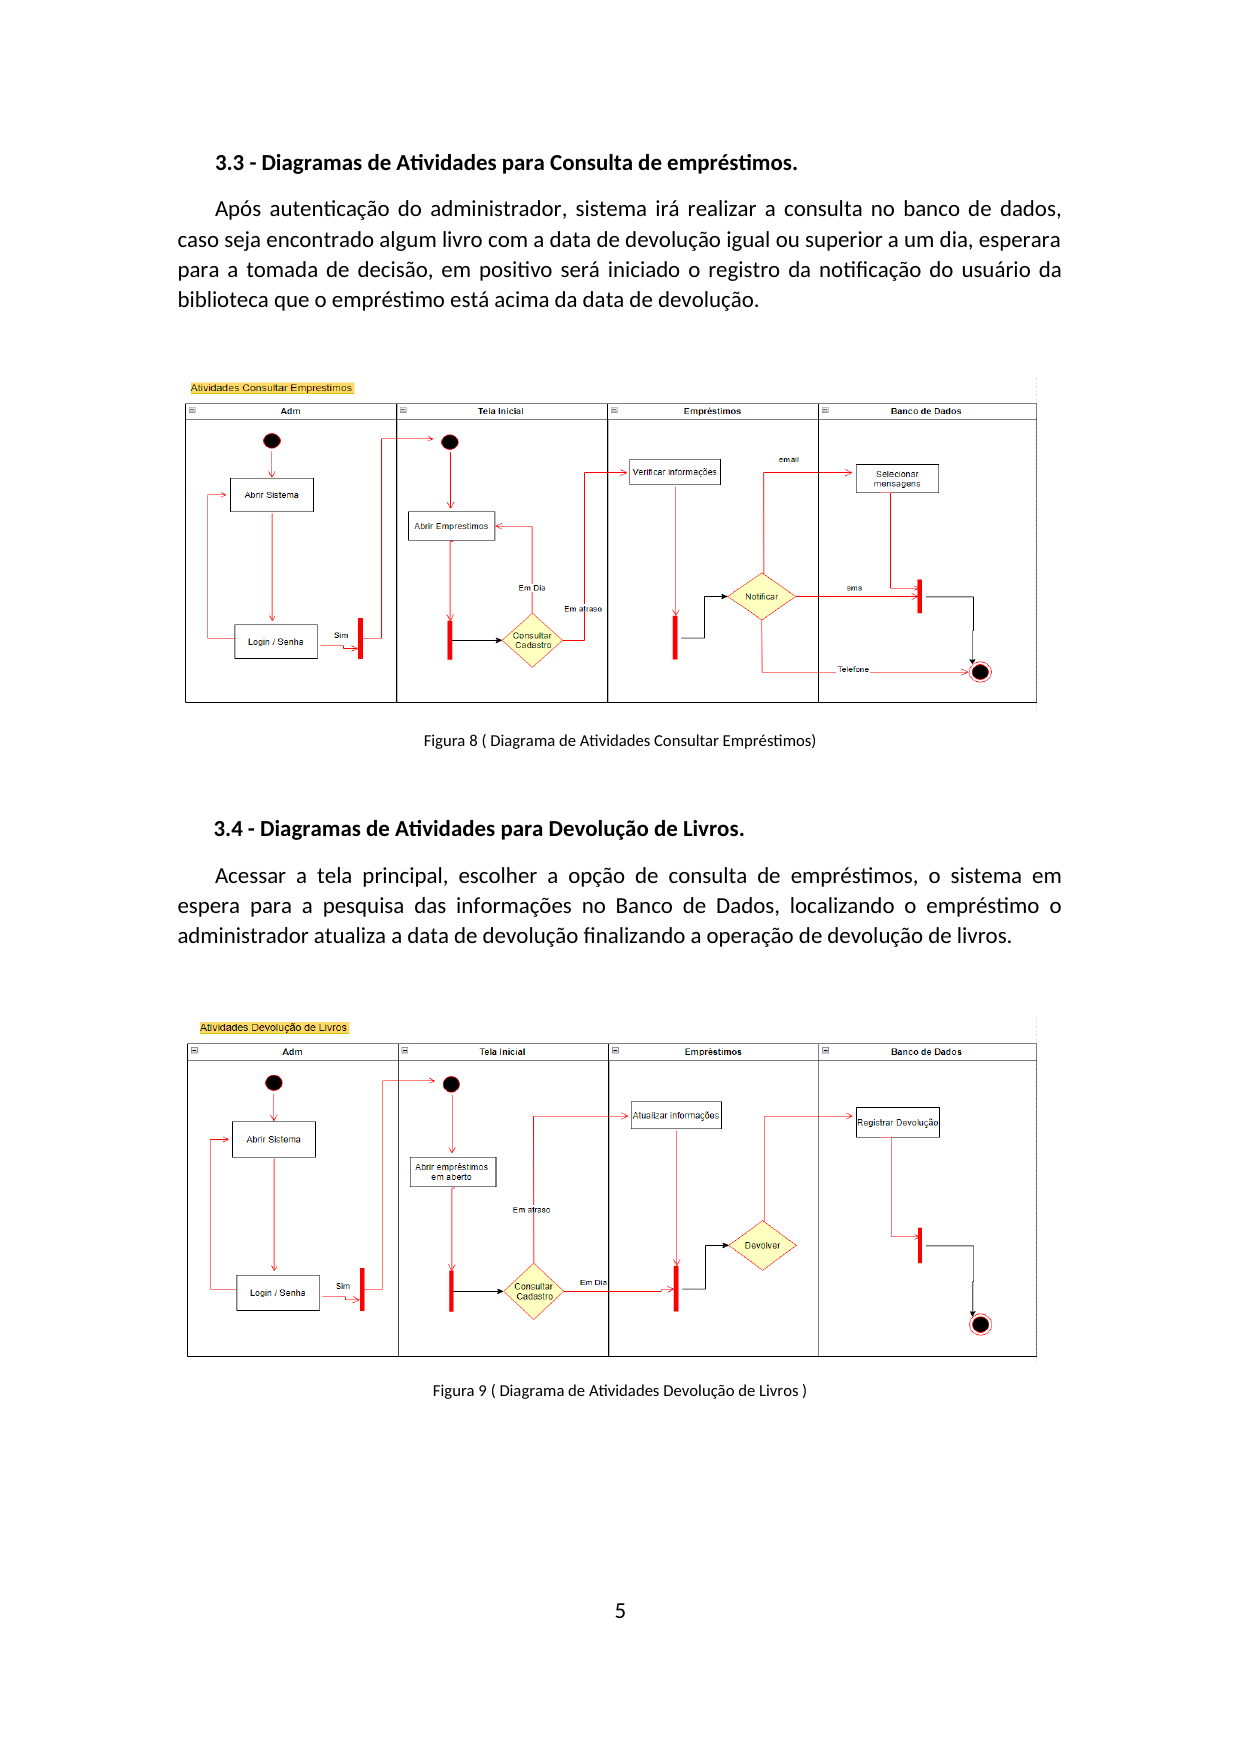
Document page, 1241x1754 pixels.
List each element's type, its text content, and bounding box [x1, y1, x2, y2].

picture [177, 1015, 1046, 1362]
text Após autenticação do administrador, sistema irá realizar a consulta no banco de dados, caso seja encontrado algum livro com a data de devolução igual ou superior a um dia, esperara para a tomada de decisão, em positivo será iniciado o registro da notificação do usuário da biblioteca que o empréstimo está acima da data de devolução. [177, 194, 1063, 313]
text Figura 8 ( Diagrama de Atividades Consultar Empréstimos) [177, 730, 1063, 751]
text 3.3 - Diagramas de Atividades para Consulta de empréstimos. [177, 148, 1063, 176]
text Figura 9 ( Diagrama de Atividades Devolução de Livros ) [177, 1381, 1063, 1401]
picture [177, 378, 1046, 712]
text Acessar a tela principal, escolher a opção de consulta de empréstimos, o sistema em espera para a pesquisa das informações no Banco de Dados, localizando o empréstimo o administrador atualiza a data de devolução finalizando a operação de devolução de livros. [177, 861, 1063, 949]
text 3.4 - Diagramas de Atividades para Devolução de Livros. [177, 814, 1063, 842]
